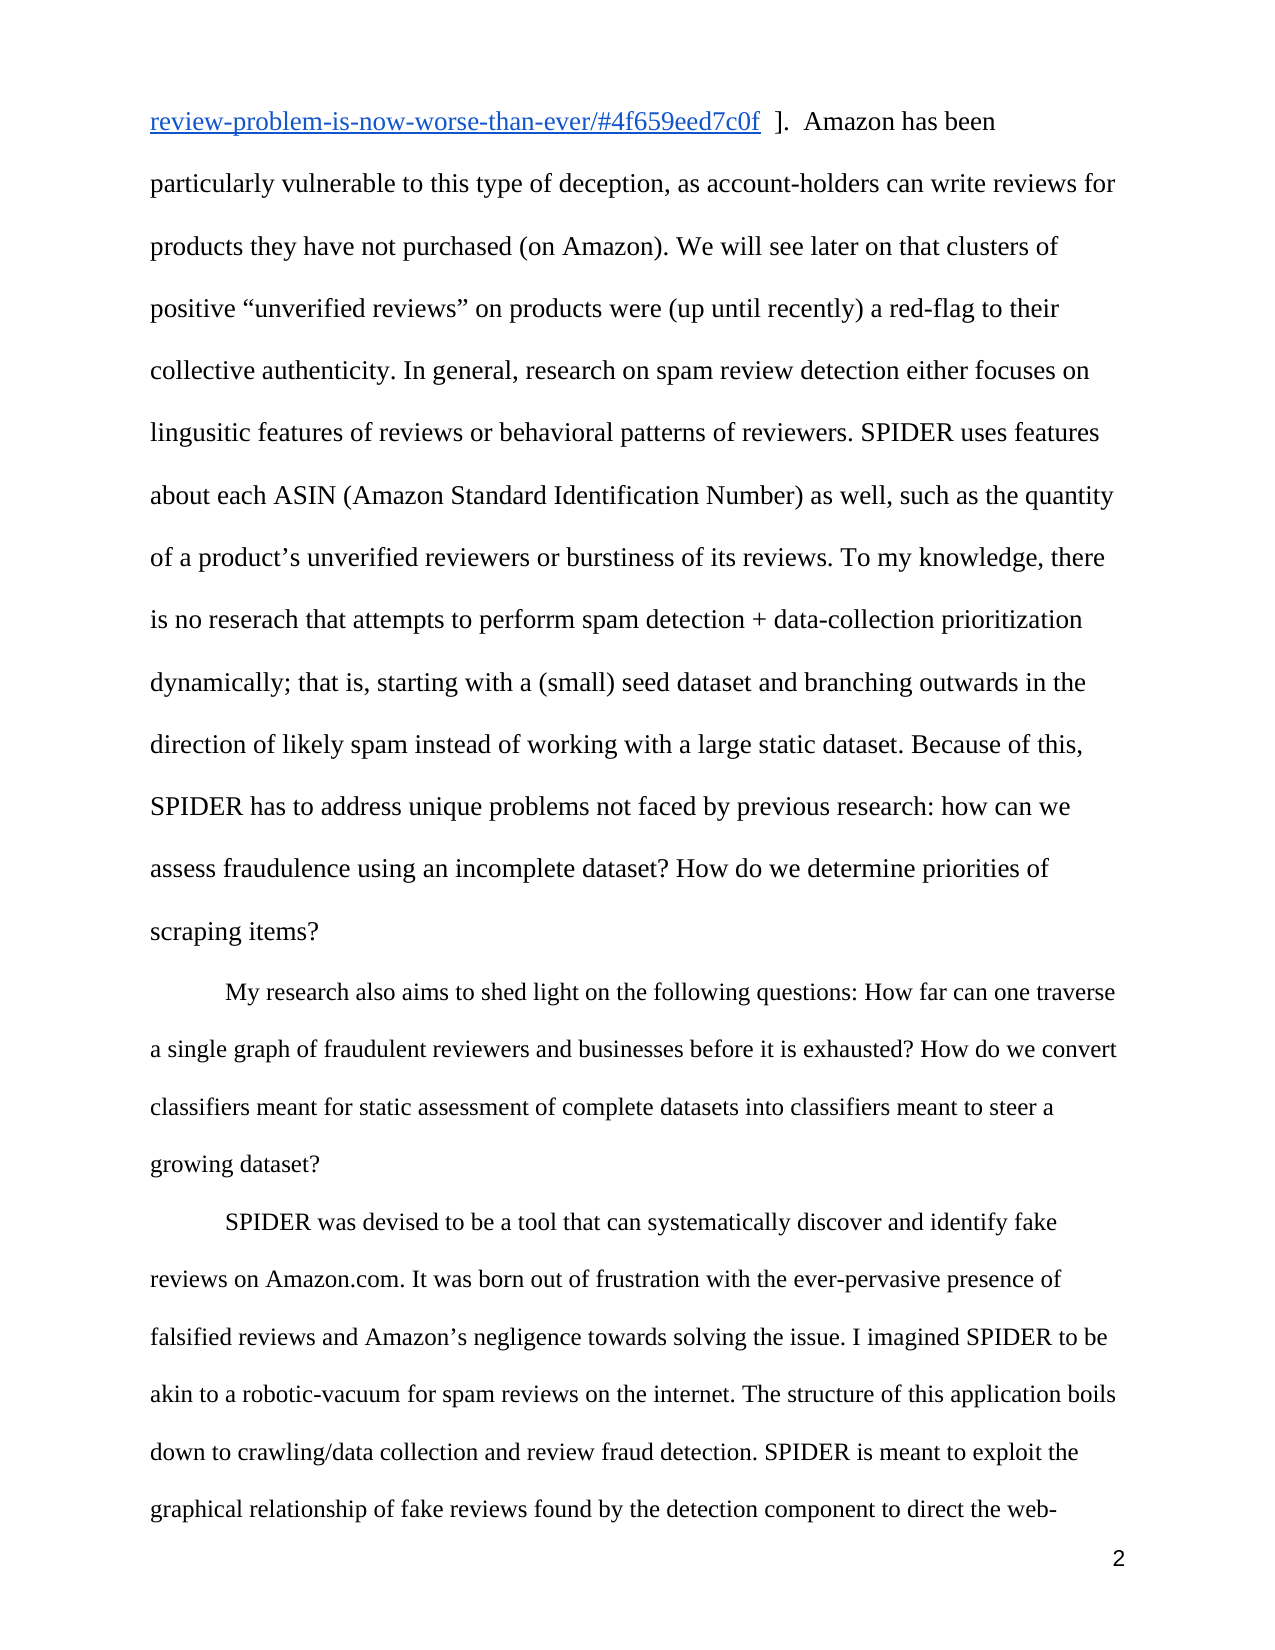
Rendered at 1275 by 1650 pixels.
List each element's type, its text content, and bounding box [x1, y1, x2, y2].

text My research also aims to shed light on the following questions: How far can one traverse a single graph of fraudulent reviewers and businesses before it is exhausted? How do we convert classifiers meant for static assessment of complete datasets into classifiers meant to steer a growing dataset? [150, 977, 1125, 1178]
